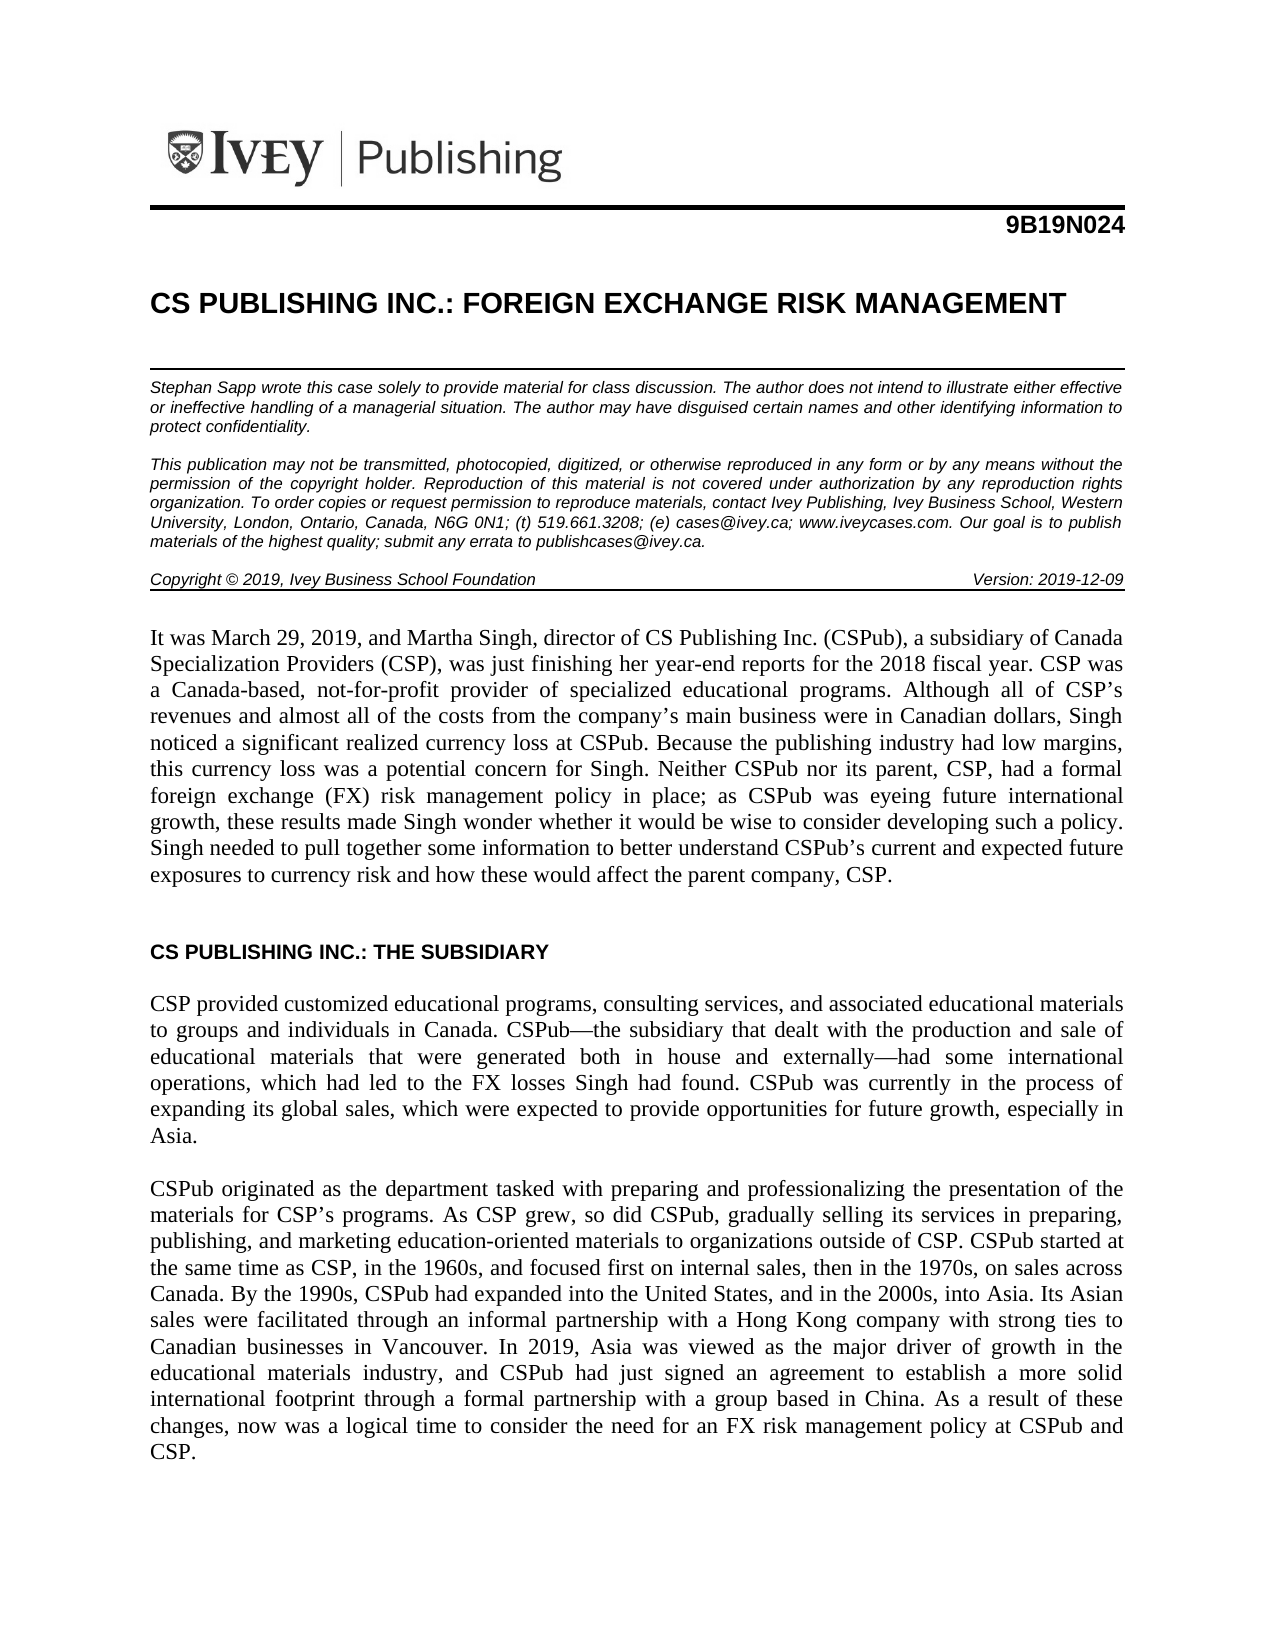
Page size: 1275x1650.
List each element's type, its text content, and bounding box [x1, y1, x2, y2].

text This publication may not be transmitted, photocopied, digitized, or otherwise reproduced in any form or by any means without the permission of the copyright holder. Reproduction of this material is not covered under authorization by any reproduction rights organization. To order copies or request permission to reproduce materials, contact Ivey Publishing, Ivey Business School, Western University, London, Ontario, Canada, N6G 0N1; (t) 519.661.3208; (e) cases@ivey.ca; www.iveycases.com. Our goal is to publish materials of the highest quality; submit any errata to publishcases@ivey.ca. i1v2e5y5pubs [150, 455, 1125, 551]
text Copyright © 2019, Ivey Business School Foundation Version: 2019-12-09 [150, 570, 1125, 589]
text CS Publishing Inc.: The Subsidiary [150, 940, 1125, 964]
title cs publishing inc.: foreign exchange risk management [150, 286, 1125, 320]
text It was March 29, 2019, and Martha Singh, director of CS Publishing Inc. (CSPub), a subsidiary of Canada Specialization Providers (CSP), was just finishing her year-end reports for the 2018 fiscal year. CSP was a Canada-based, not-for-profit provider of specialized educational programs. Although all of CSP’s revenues and almost all of the costs from the company’s main business were in Canadian dollars, Singh noticed a significant realized currency loss at CSPub. Because the publishing industry had low margins, this currency loss was a potential concern for Singh. Neither CSPub nor its parent, CSP, had a formal foreign exchange (FX) risk management policy in place; as CSPub was eyeing future international growth, these results made Singh wonder whether it would be wise to consider developing such a policy. Singh needed to pull together some information to better understand CSPub’s current and expected future exposures to currency risk and how these would affect the parent company, CSP. [150, 623, 1125, 887]
text Stephan Sapp wrote this case solely to provide material for class discussion. The author does not intend to illustrate either effective or ineffective handling of a managerial situation. The author may have disguised certain names and other identifying information to protect confidentiality. [150, 370, 1125, 436]
text 9B19N024 [150, 210, 1125, 238]
text CSPub originated as the department tasked with preparing and professionalizing the presentation of the materials for CSP’s programs. As CSP grew, so did CSPub, gradually selling its services in preparing, publishing, and marketing education-oriented materials to organizations outside of CSP. CSPub started at the same time as CSP, in the 1960s, and focused first on internal sales, then in the 1970s, on sales across Canada. By the 1990s, CSPub had expanded into the United States, and in the 2000s, into Asia. Its Asian sales were facilitated through an informal partnership with a Hong Kong company with strong ties to Canadian businesses in Vancouver. In 2019, Asia was viewed as the major driver of growth in the educational materials industry, and CSPub had just signed an agreement to establish a more solid international footprint through a formal partnership with a group based in China. As a result of these changes, now was a logical time to consider the need for an FX risk management policy at CSPub and CSP. [150, 1174, 1125, 1464]
text CSP provided customized educational programs, consulting services, and associated educational materials to groups and individuals in Canada. CSPub—the subsidiary that dealt with the production and sale of educational materials that were generated both in house and externally—had some international operations, which had led to the FX losses Singh had found. CSPub was currently in the process of expanding its global sales, which were expected to provide opportunities for future growth, especially in Asia. [150, 990, 1125, 1148]
